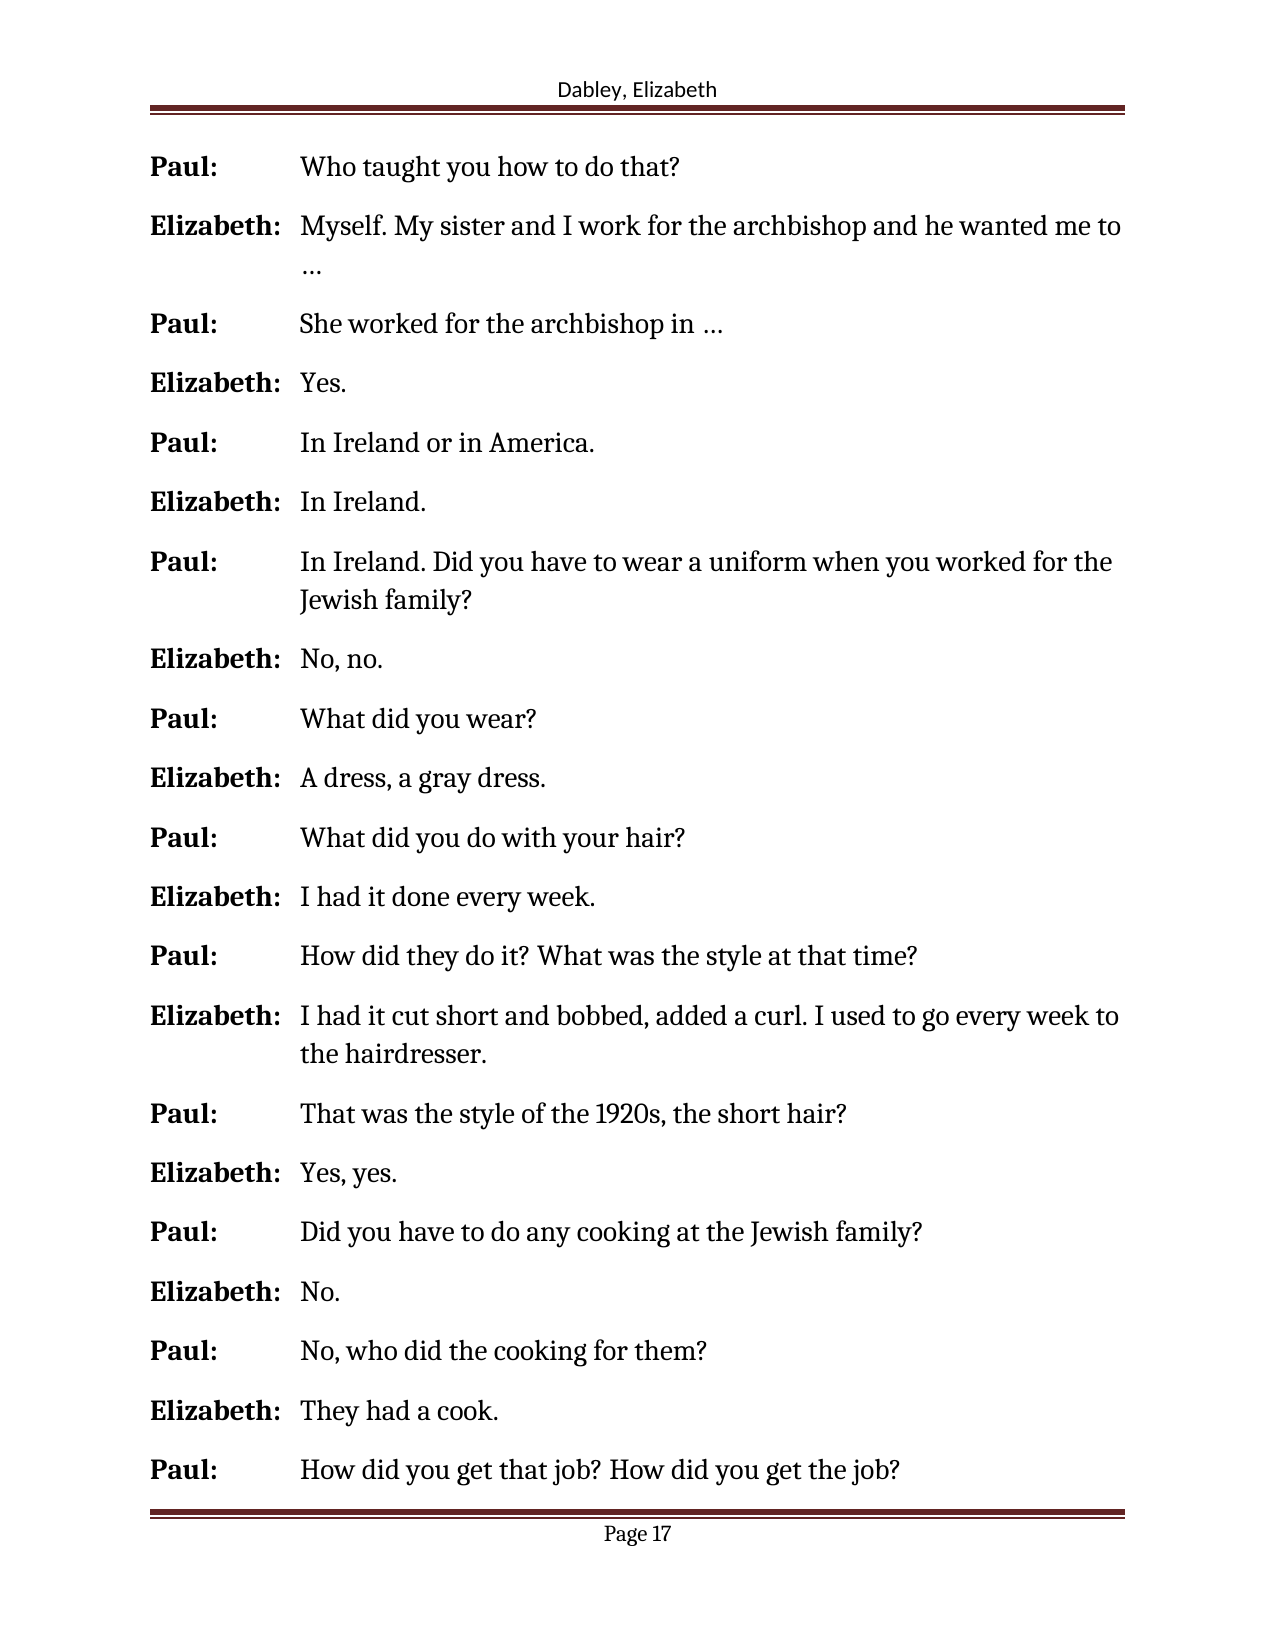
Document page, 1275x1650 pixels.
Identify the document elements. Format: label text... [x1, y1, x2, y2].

text Elizabeth: Yes, yes. [150, 1156, 1125, 1190]
text Paul: How did you get that job? How did you get the job? [150, 1453, 1125, 1487]
text Elizabeth: Yes. [150, 367, 1125, 400]
text Paul: In Ireland or in America. [150, 426, 1125, 459]
text Elizabeth: No. [150, 1275, 1125, 1308]
text Elizabeth: I had it cut short and bobbed, added a curl. I used to go every week to the hairdresser. [150, 999, 1125, 1071]
text Elizabeth: No, no. [150, 643, 1125, 676]
text Elizabeth: I had it done every week. [150, 880, 1125, 914]
text Paul: What did you wear? [150, 702, 1125, 736]
text Elizabeth: Myself. My sister and I work for the archbishop and he wanted me to … [150, 209, 1125, 281]
text Elizabeth: A dress, a gray dress. [150, 761, 1125, 795]
text Paul: That was the style of the 1920s, the short hair? [150, 1097, 1125, 1130]
text Paul: Who taught you how to do that? [150, 150, 1125, 183]
text Paul: No, who did the cooking for them? [150, 1334, 1125, 1368]
text Elizabeth: In Ireland. [150, 485, 1125, 519]
text Paul: Did you have to do any cooking at the Jewish family? [150, 1216, 1125, 1249]
text Paul: In Ireland. Did you have to wear a uniform when you worked for the Jewish family? [150, 545, 1125, 617]
text Paul: She worked for the archbishop in … [150, 307, 1125, 341]
text Paul: What did you do with your hair? [150, 821, 1125, 854]
text Elizabeth: They had a cook. [150, 1394, 1125, 1427]
text Paul: How did they do it? What was the style at that time? [150, 939, 1125, 973]
